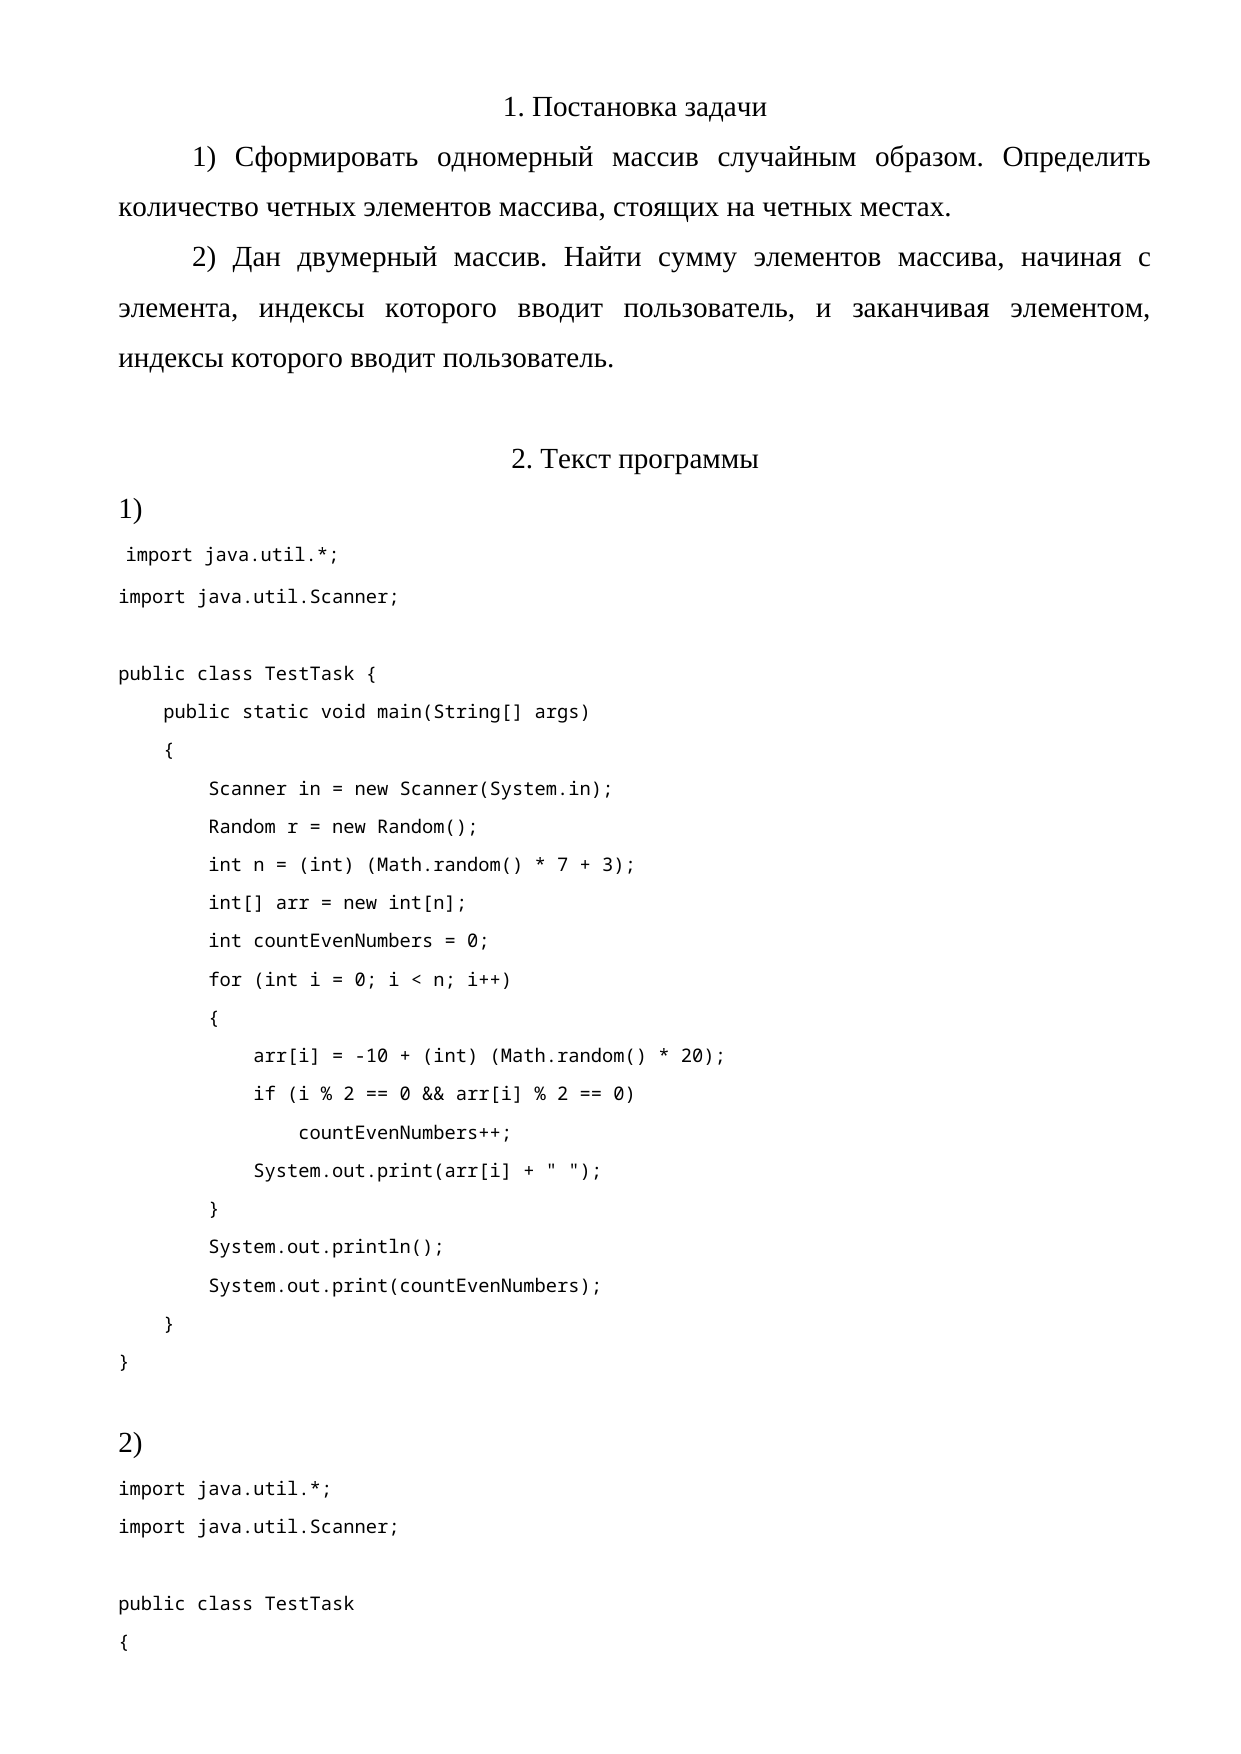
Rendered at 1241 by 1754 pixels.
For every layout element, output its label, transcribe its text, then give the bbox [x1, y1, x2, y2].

text if (i % 2 == 0 && arr[i] % 2 == 0) [118, 1081, 1152, 1106]
text int[] arr = new int[n]; [118, 889, 1152, 915]
text int countEvenNumbers = 0; [118, 928, 1152, 953]
text import java.util.Scanner; [118, 1513, 1152, 1539]
text Scanner in = new Scanner(System.in); [118, 775, 1152, 800]
text arr[i] = -10 + (int) (Math.random() * 20); [118, 1042, 1152, 1068]
text } [118, 1348, 1152, 1374]
text System.out.print(arr[i] + " "); [118, 1157, 1152, 1183]
text 2) [118, 1425, 1152, 1458]
text } [118, 1310, 1152, 1336]
text import java.util.*; [118, 541, 1152, 567]
text { [118, 1628, 1152, 1653]
text public class TestTask { [118, 660, 1152, 686]
text } [118, 1195, 1152, 1221]
text System.out.println(); [118, 1234, 1152, 1259]
text 1. Постановка задачи [118, 89, 1152, 122]
text { [118, 737, 1152, 762]
text public class TestTask [118, 1590, 1152, 1615]
text 2) Дан двумерный массив. Найти сумму элементов массива, начиная с элемента, индексы которого вводит пользователь, и заканчивая элементом, индексы которого вводит пользователь. [118, 239, 1152, 374]
text System.out.print(countEvenNumbers); [118, 1272, 1152, 1297]
text Random r = new Random(); [118, 813, 1152, 839]
text for (int i = 0; i < n; i++) [118, 966, 1152, 992]
text int n = (int) (Math.random() * 7 + 3); [118, 851, 1152, 877]
text { [118, 1004, 1152, 1030]
text countEvenNumbers++; [118, 1119, 1152, 1144]
text 1) Сформировать одномерный массив случайным образом. Определить количество четных элементов массива, стоящих на четных местах. [118, 139, 1152, 223]
text public static void main(String[] args) [118, 698, 1152, 724]
text import java.util.Scanner; [118, 584, 1152, 609]
text 2. Текст программы [118, 441, 1152, 474]
text import java.util.*; [118, 1475, 1152, 1501]
text 1) [118, 491, 1152, 525]
